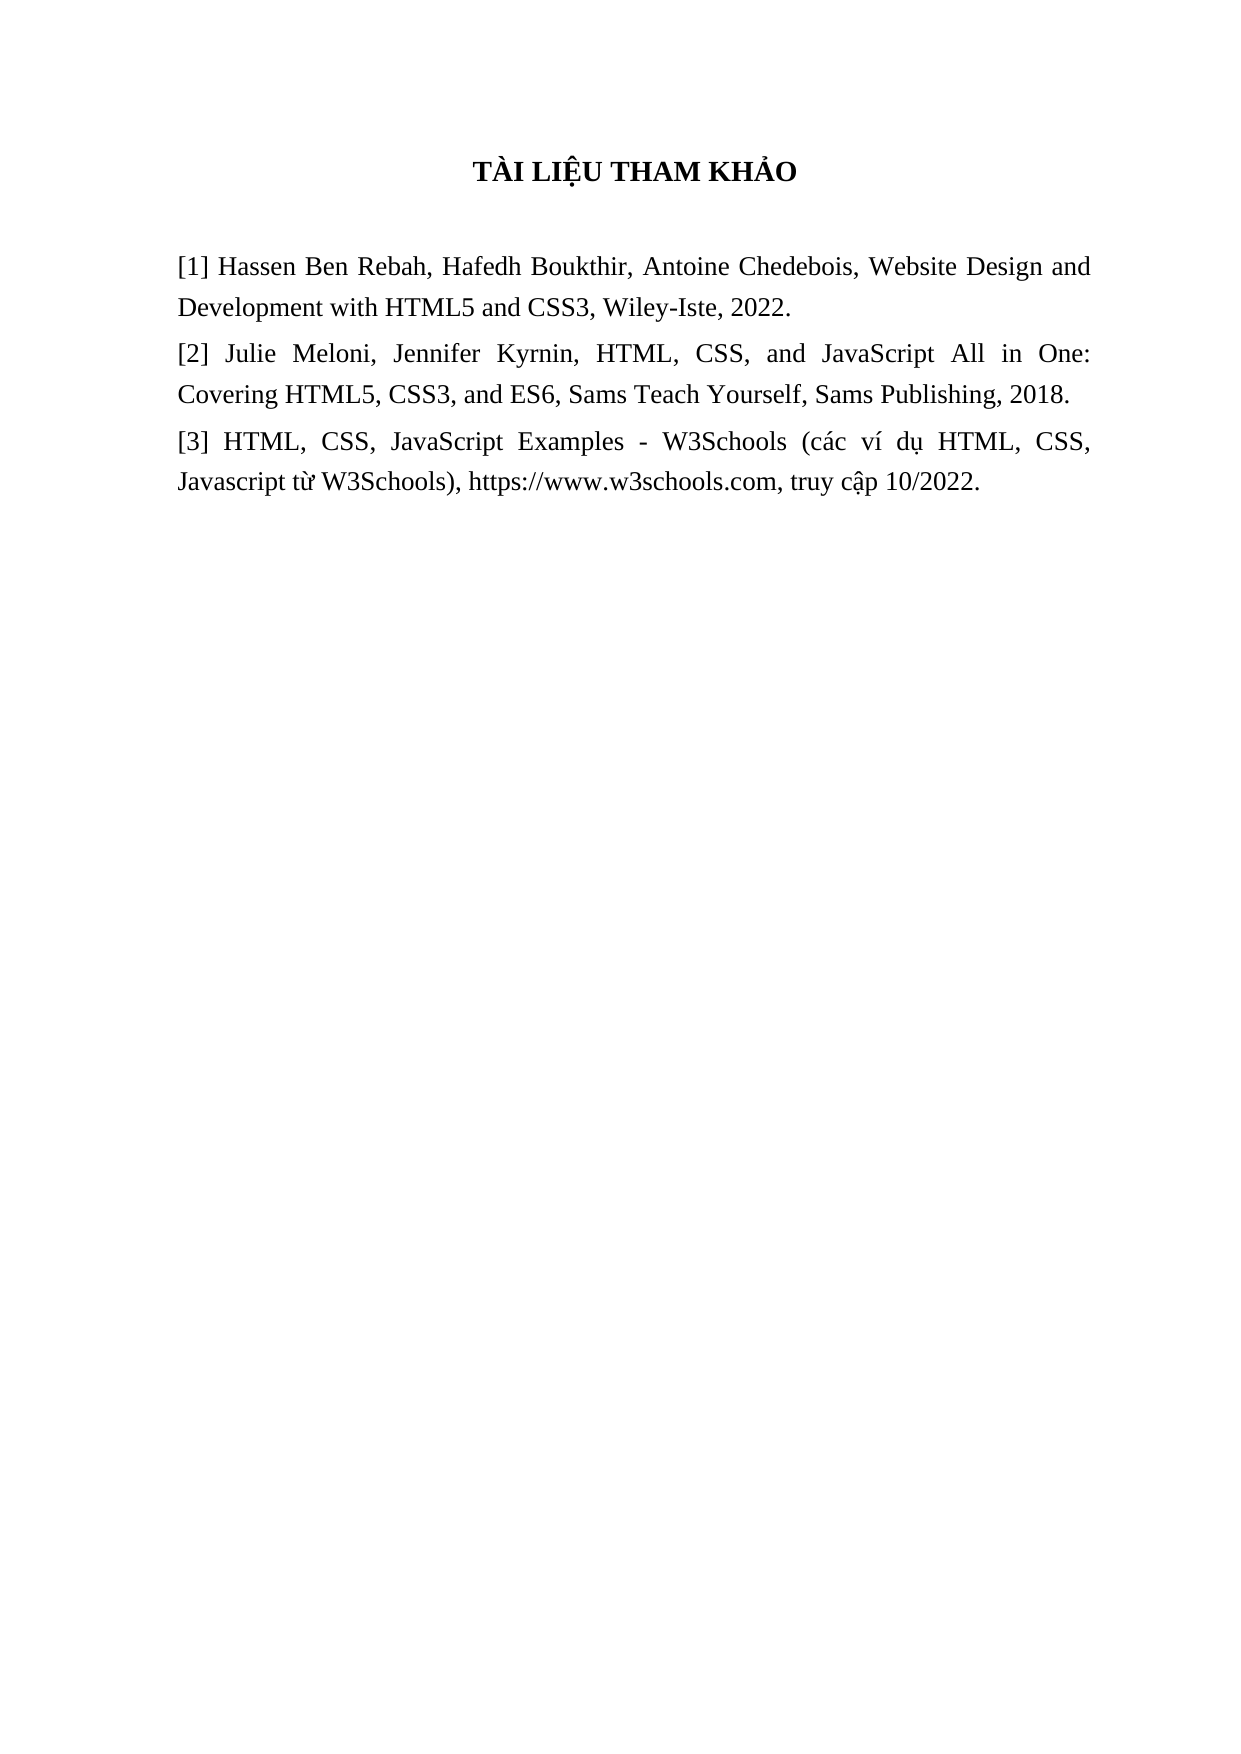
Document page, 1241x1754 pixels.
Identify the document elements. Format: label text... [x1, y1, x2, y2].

text [2] Julie Meloni, Jennifer Kyrnin, HTML, CSS, and JavaScript All in One: Covering HTML5, CSS3, and ES6, Sams Teach Yourself, Sams Publishing, 2018. [177, 337, 1092, 409]
text [1] Hassen Ben Rebah, Hafedh Boukthir, Antoine Chedebois, Website Design and Development with HTML5 and CSS3, Wiley-Iste, 2022. [177, 250, 1092, 322]
subtitle TÀI LIỆU THAM KHẢO [177, 154, 1092, 187]
text [3] HTML, CSS, JavaScript Examples - W3Schools (các ví dụ HTML, CSS, Javascript từ W3Schools), https://www.w3schools.com, truy cập 10/2022. [177, 424, 1092, 496]
